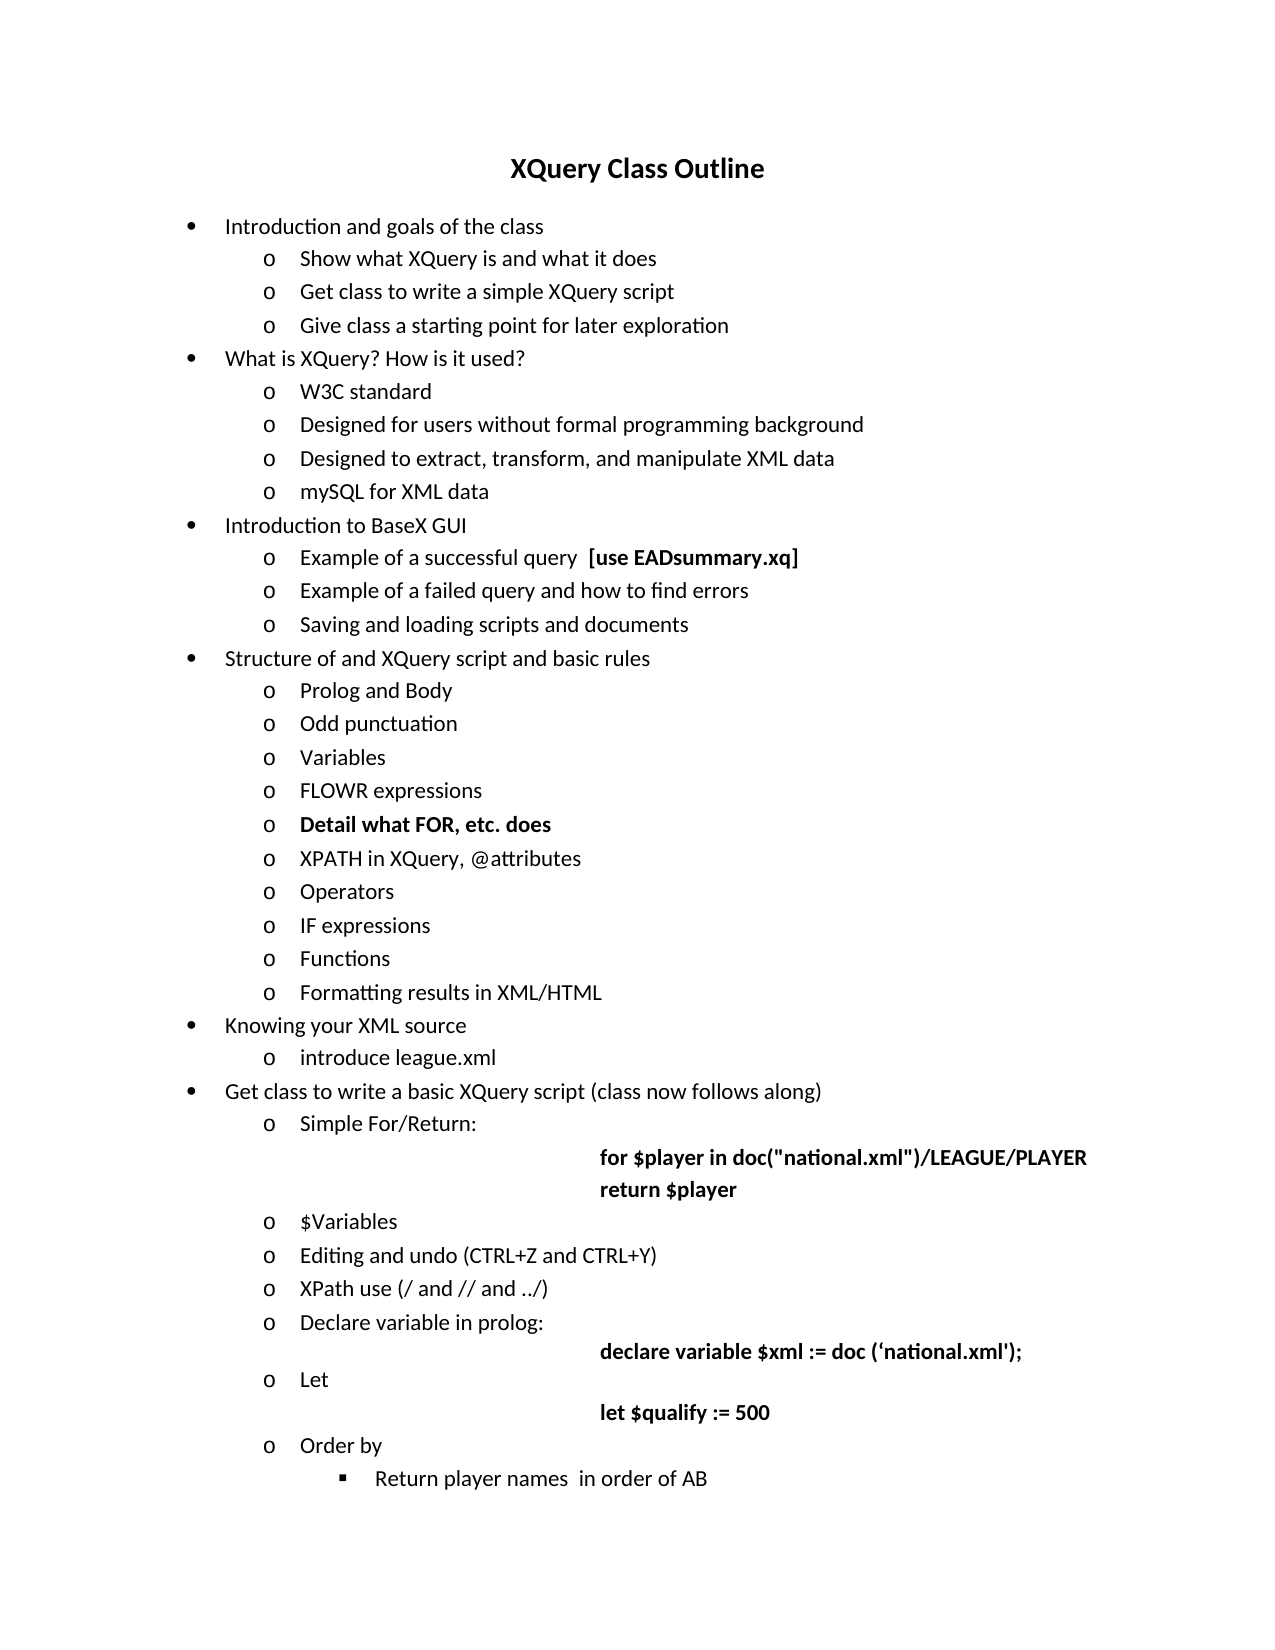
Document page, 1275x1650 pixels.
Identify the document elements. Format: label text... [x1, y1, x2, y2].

list Odd punctuation [262, 709, 1125, 739]
list Knowing your XML source [187, 1011, 1125, 1039]
list Functions [262, 944, 1125, 973]
list introduce league.xml [262, 1043, 1125, 1073]
list mySQL for XML data [262, 477, 1125, 507]
list Order by [262, 1431, 1125, 1460]
list Declare variable in prolog: [262, 1308, 1125, 1337]
list Formatting results in XML/HTML [262, 978, 1125, 1007]
list Example of a successful query [use EADsummary.xq] [262, 543, 1125, 572]
list Variables [262, 743, 1125, 772]
list FLOWR expressions [262, 777, 1125, 806]
list return $player [600, 1175, 1125, 1203]
list Get class to write a basic XQuery script (class now follows along) [187, 1077, 1125, 1105]
list Prolog and Body [262, 676, 1125, 705]
list Saving and loading scripts and documents [262, 610, 1125, 639]
list let $qualify := 500 [600, 1398, 1125, 1427]
list Show what XQuery is and what it does [262, 244, 1125, 273]
list for $player in doc("national.xml")/LEAGUE/PLAYER [600, 1143, 1125, 1171]
list Detail what FOR, etc. does [262, 810, 1125, 839]
list Designed for users without formal programming background [262, 410, 1125, 439]
list Editing and undo (CTRL+Z and CTRL+Y) [262, 1241, 1125, 1270]
list Introduction and goals of the class [187, 212, 1125, 240]
list Example of a failed query and how to find errors [262, 577, 1125, 606]
list Introduction to BaseX GUI [187, 511, 1125, 539]
list IF expressions [262, 911, 1125, 940]
text XQuery Class Outline [150, 150, 1125, 186]
list W3C standard [262, 377, 1125, 406]
list Give class a starting point for later exploration [262, 311, 1125, 340]
list What is XQuery? How is it used? [187, 344, 1125, 373]
list Return player names in order of AB [337, 1464, 1125, 1492]
list Designed to extract, transform, and manipulate XML data [262, 444, 1125, 473]
text declare variable $xml := doc (‘national.xml'); [525, 1337, 1125, 1365]
list Structure of and XQuery script and basic rules [187, 644, 1125, 672]
list XPATH in XQuery, @attributes [262, 844, 1125, 873]
list XPath use (/ and // and ../) [262, 1274, 1125, 1303]
list $Variables [262, 1207, 1125, 1236]
list Let [262, 1365, 1125, 1394]
list Simple For/Return: [262, 1109, 1125, 1138]
list Get class to write a simple XQuery script [262, 277, 1125, 307]
list Operators [262, 877, 1125, 906]
